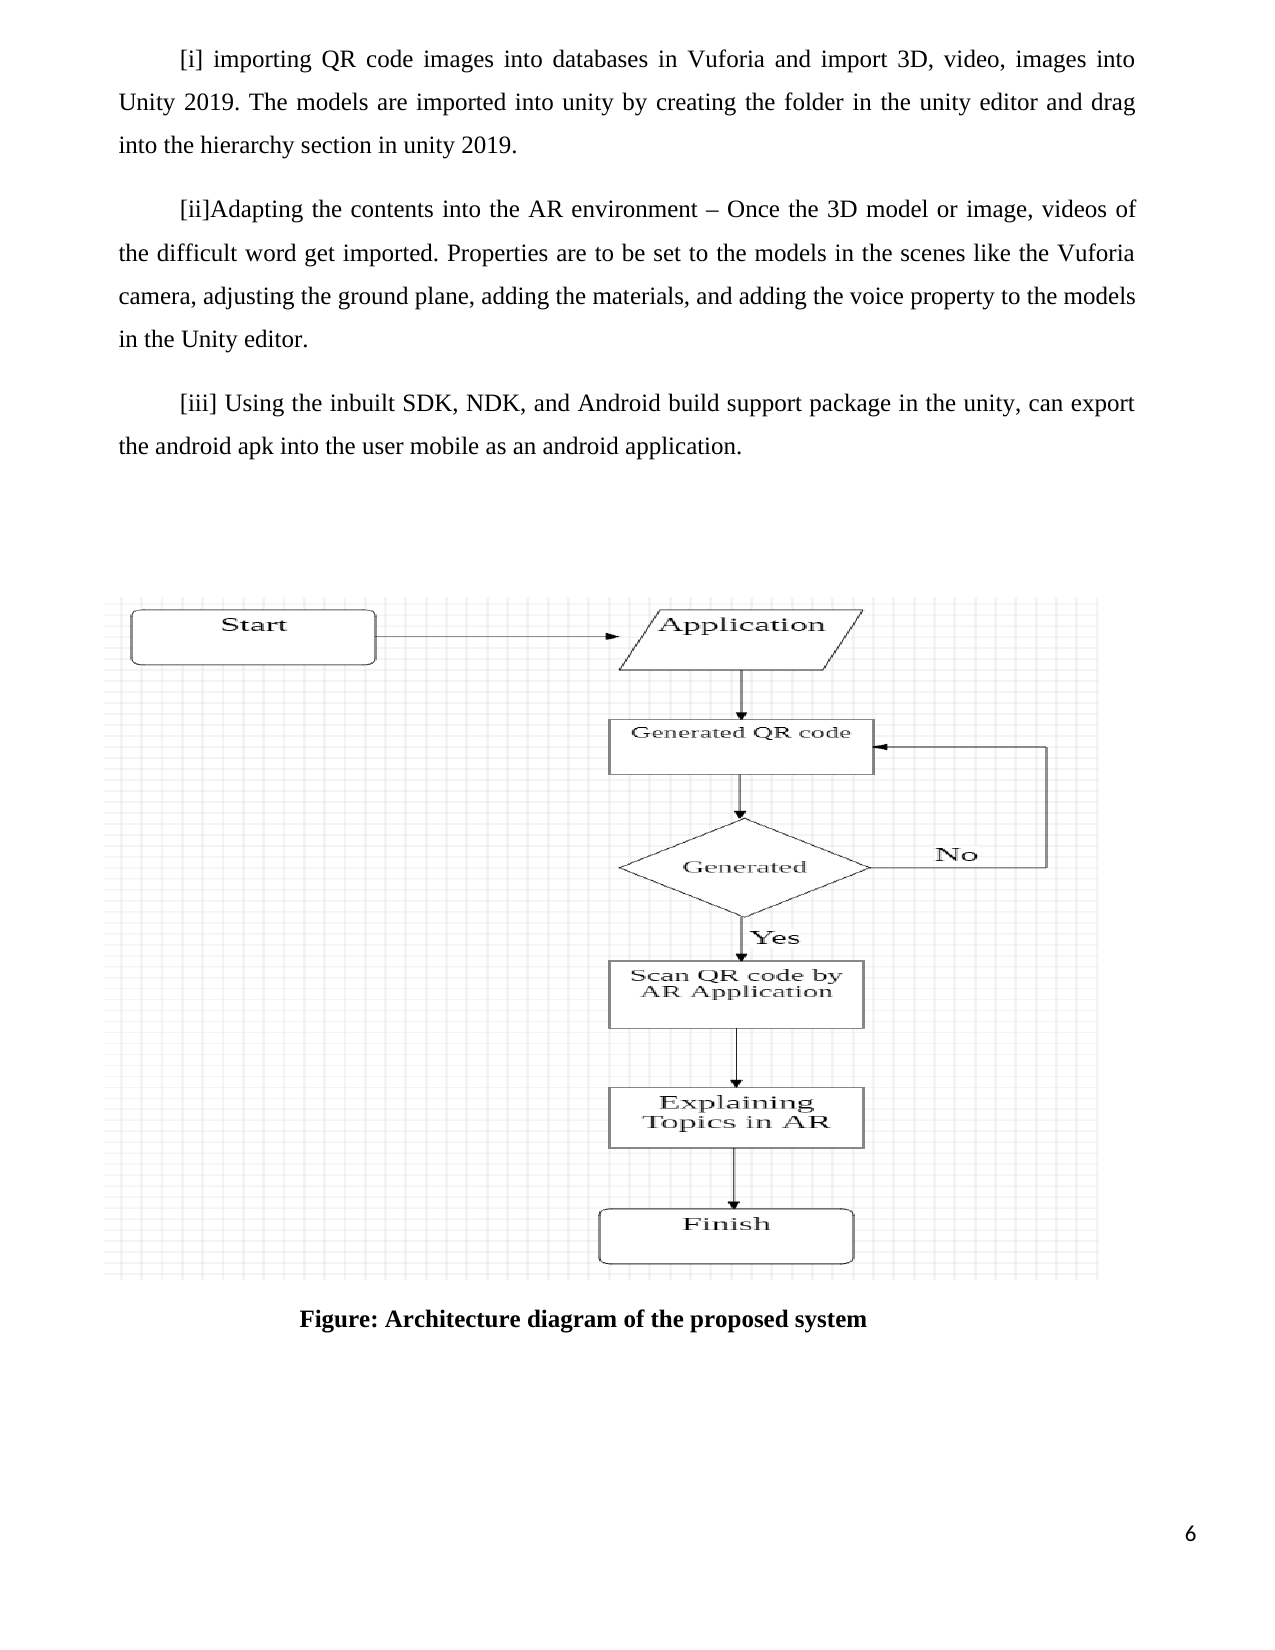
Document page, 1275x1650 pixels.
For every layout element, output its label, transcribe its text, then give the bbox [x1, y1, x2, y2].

text [ii]Adapting the contents into the AR environment – Once the 3D model or image, videos of the difficult word get imported. Properties are to be set to the models in the scenes like the Vuforia camera, adjusting the ground plane, adding the materials, and adding the voice property to the models in the Unity editor. [118, 194, 1137, 353]
text [iii] Using the inbuilt SDK, NDK, and Android build support package in the unity, can export the android apk into the user mobile as an android application. [118, 388, 1137, 460]
picture [103, 597, 1099, 1280]
text Figure: Architecture diagram of the proposed system [29, 1304, 1137, 1333]
text [i] importing QR code images into databases in Vuforia and import 3D, video, images into Unity 2019. The models are imported into unity by creating the folder in the unity editor and drag into the hierarchy section in unity 2019. [118, 44, 1137, 159]
